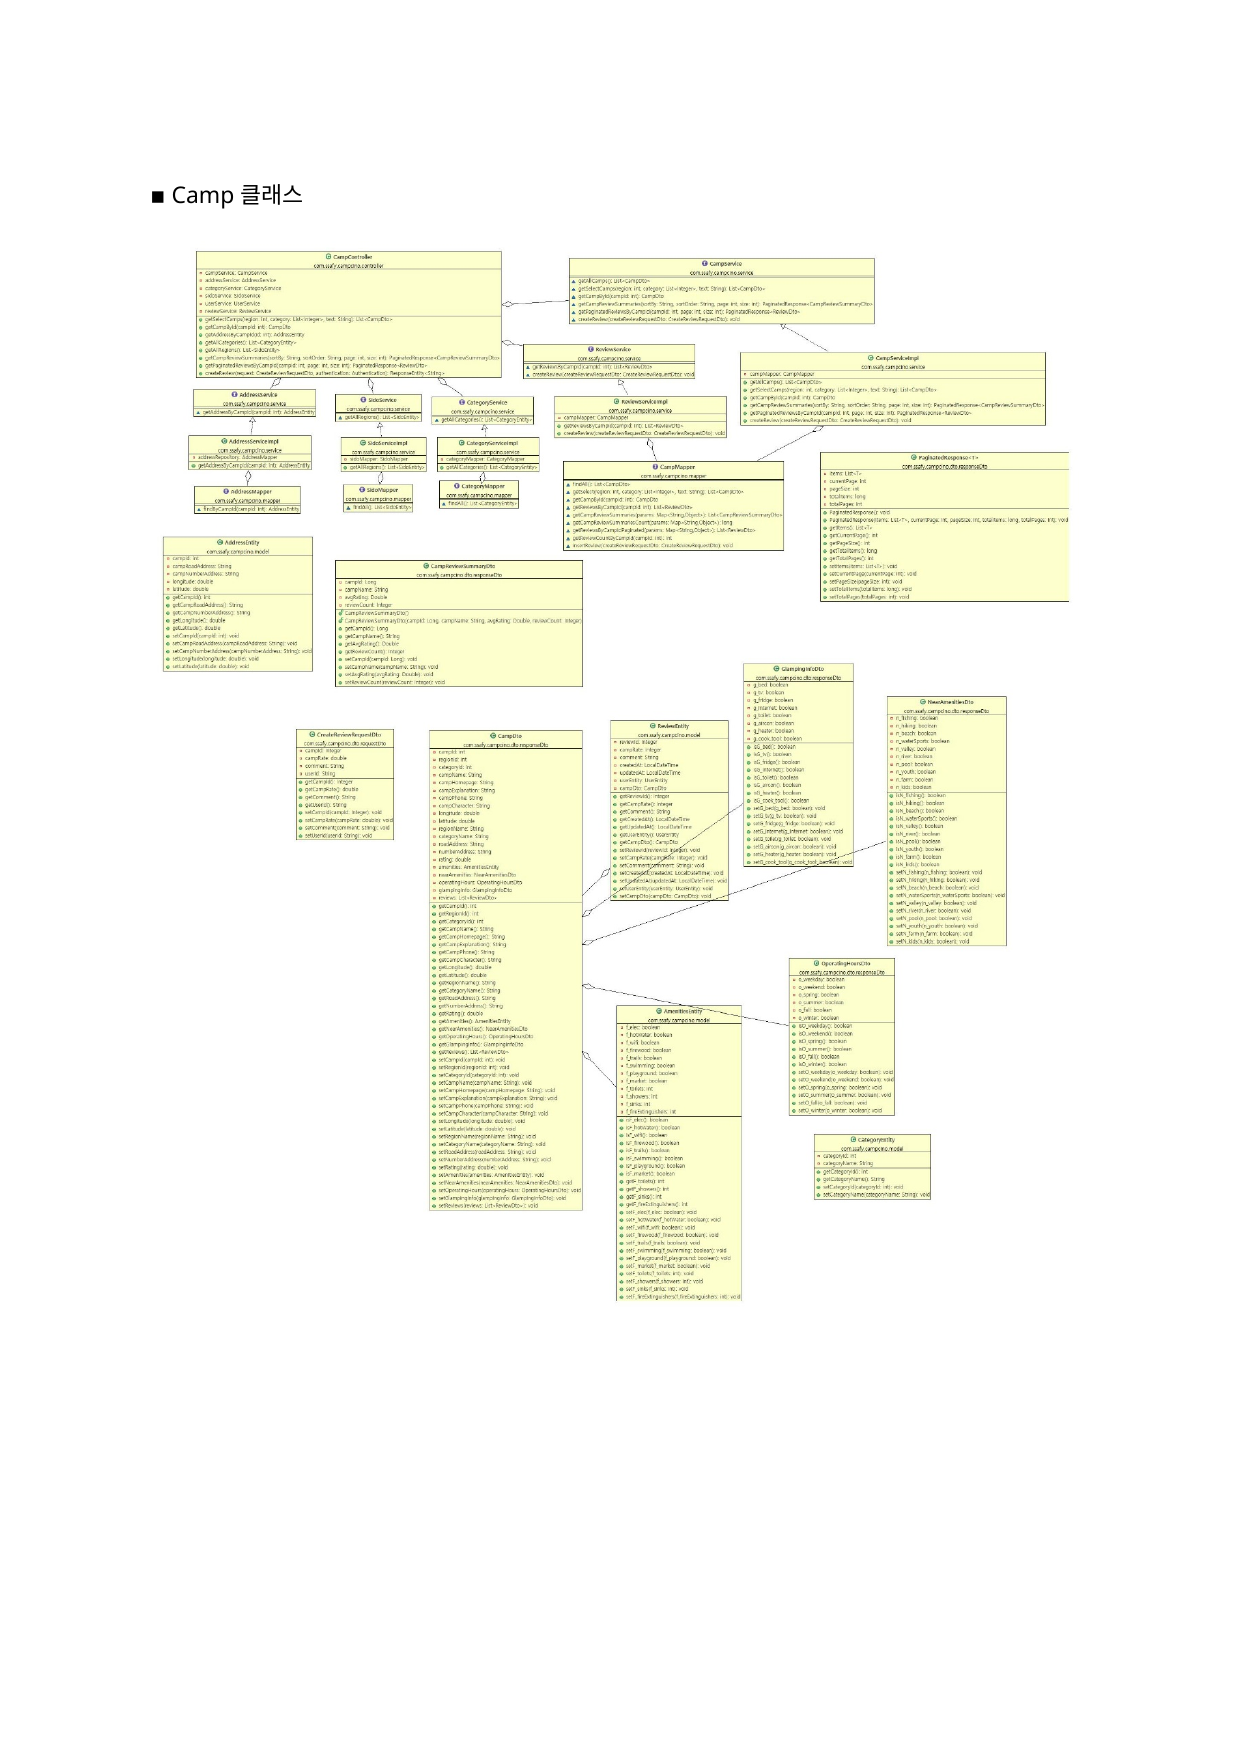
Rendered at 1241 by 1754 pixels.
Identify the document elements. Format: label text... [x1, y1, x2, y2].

text ▪ Camp 클래스 [150, 177, 1090, 211]
picture [150, 241, 1090, 1322]
